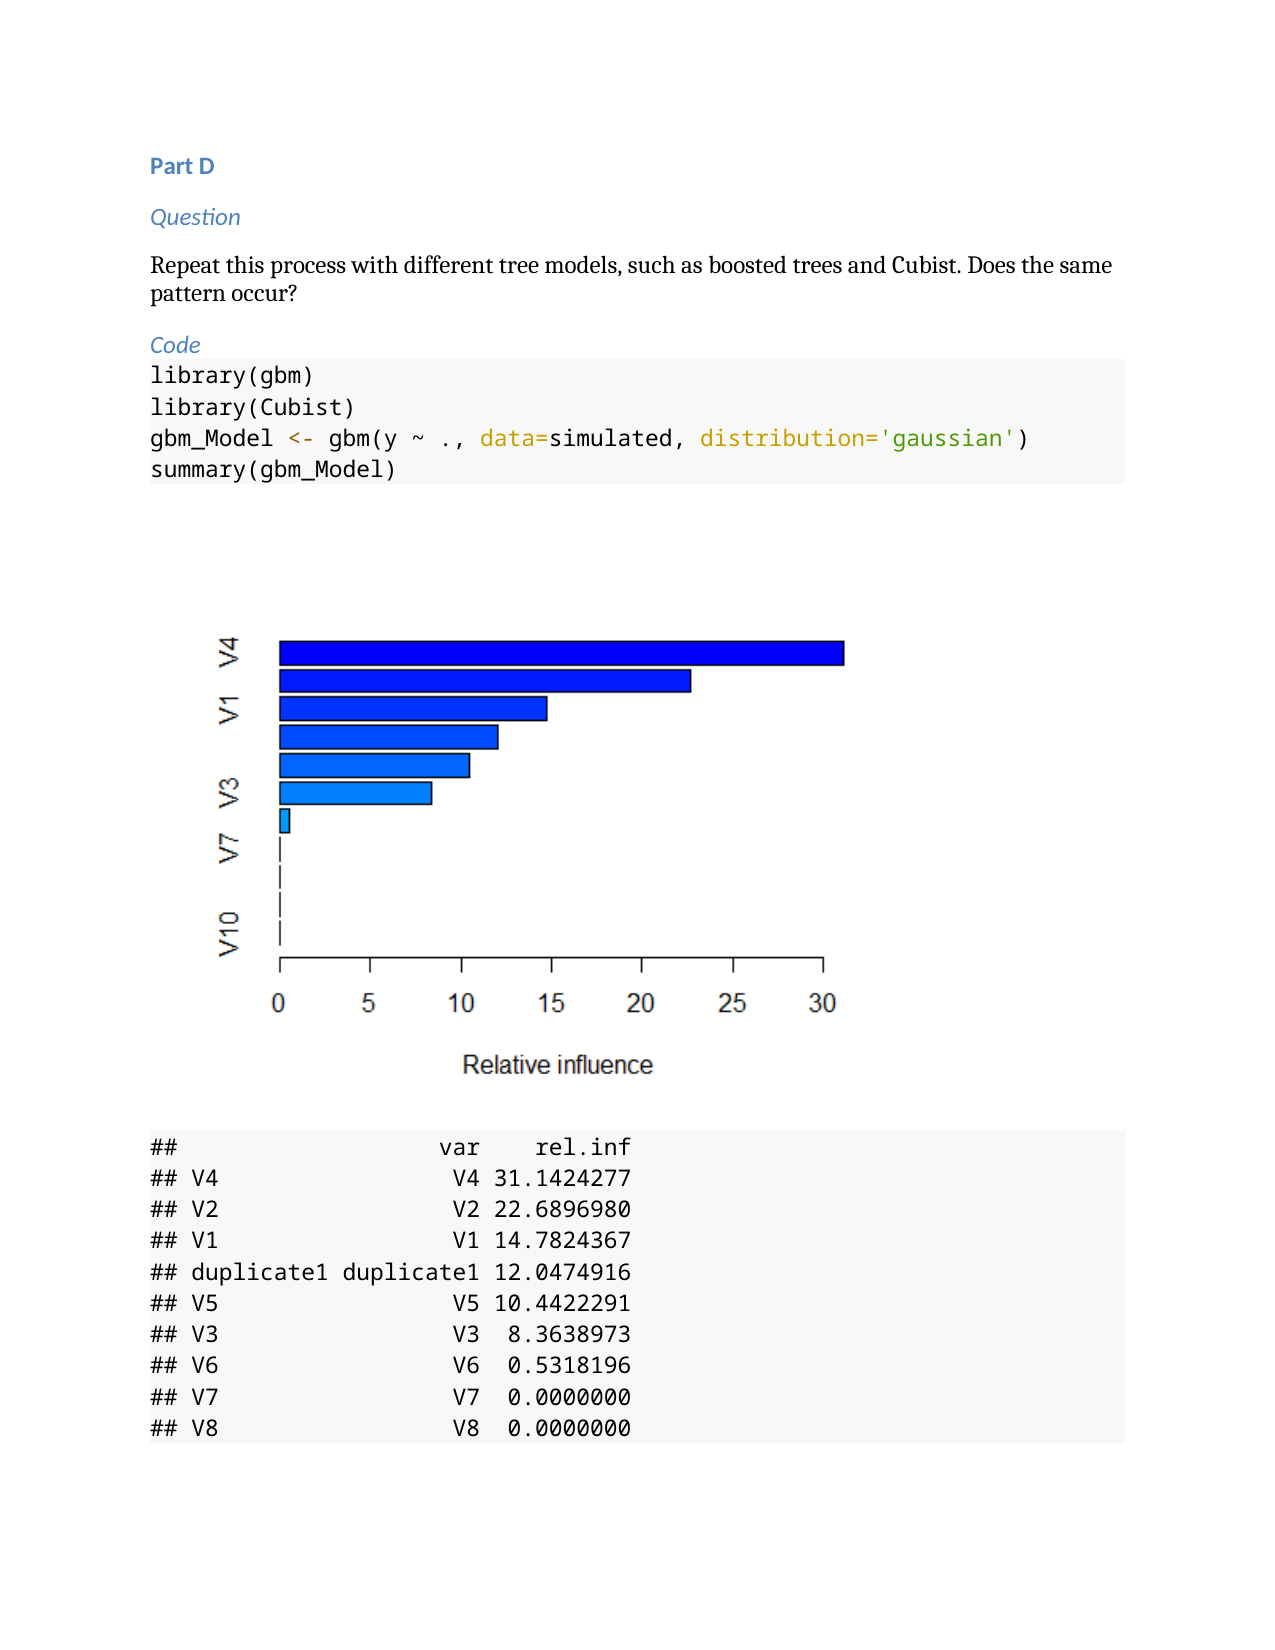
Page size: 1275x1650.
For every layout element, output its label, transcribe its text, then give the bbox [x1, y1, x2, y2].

subtitle Question [150, 201, 1125, 232]
text library(gbm) library(Cubist) gbm_Model <- gbm(y ~ ., data=simulated, distribution='gaussian') summary(gbm_Model) [150, 359, 1125, 484]
picture [150, 505, 908, 1112]
subtitle Code [150, 329, 1125, 359]
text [150, 1130, 1125, 1443]
text Repeat this process with different tree models, such as boosted trees and Cubist. Does the same pattern occur? [150, 251, 1125, 308]
subtitle Part D [150, 150, 1125, 181]
